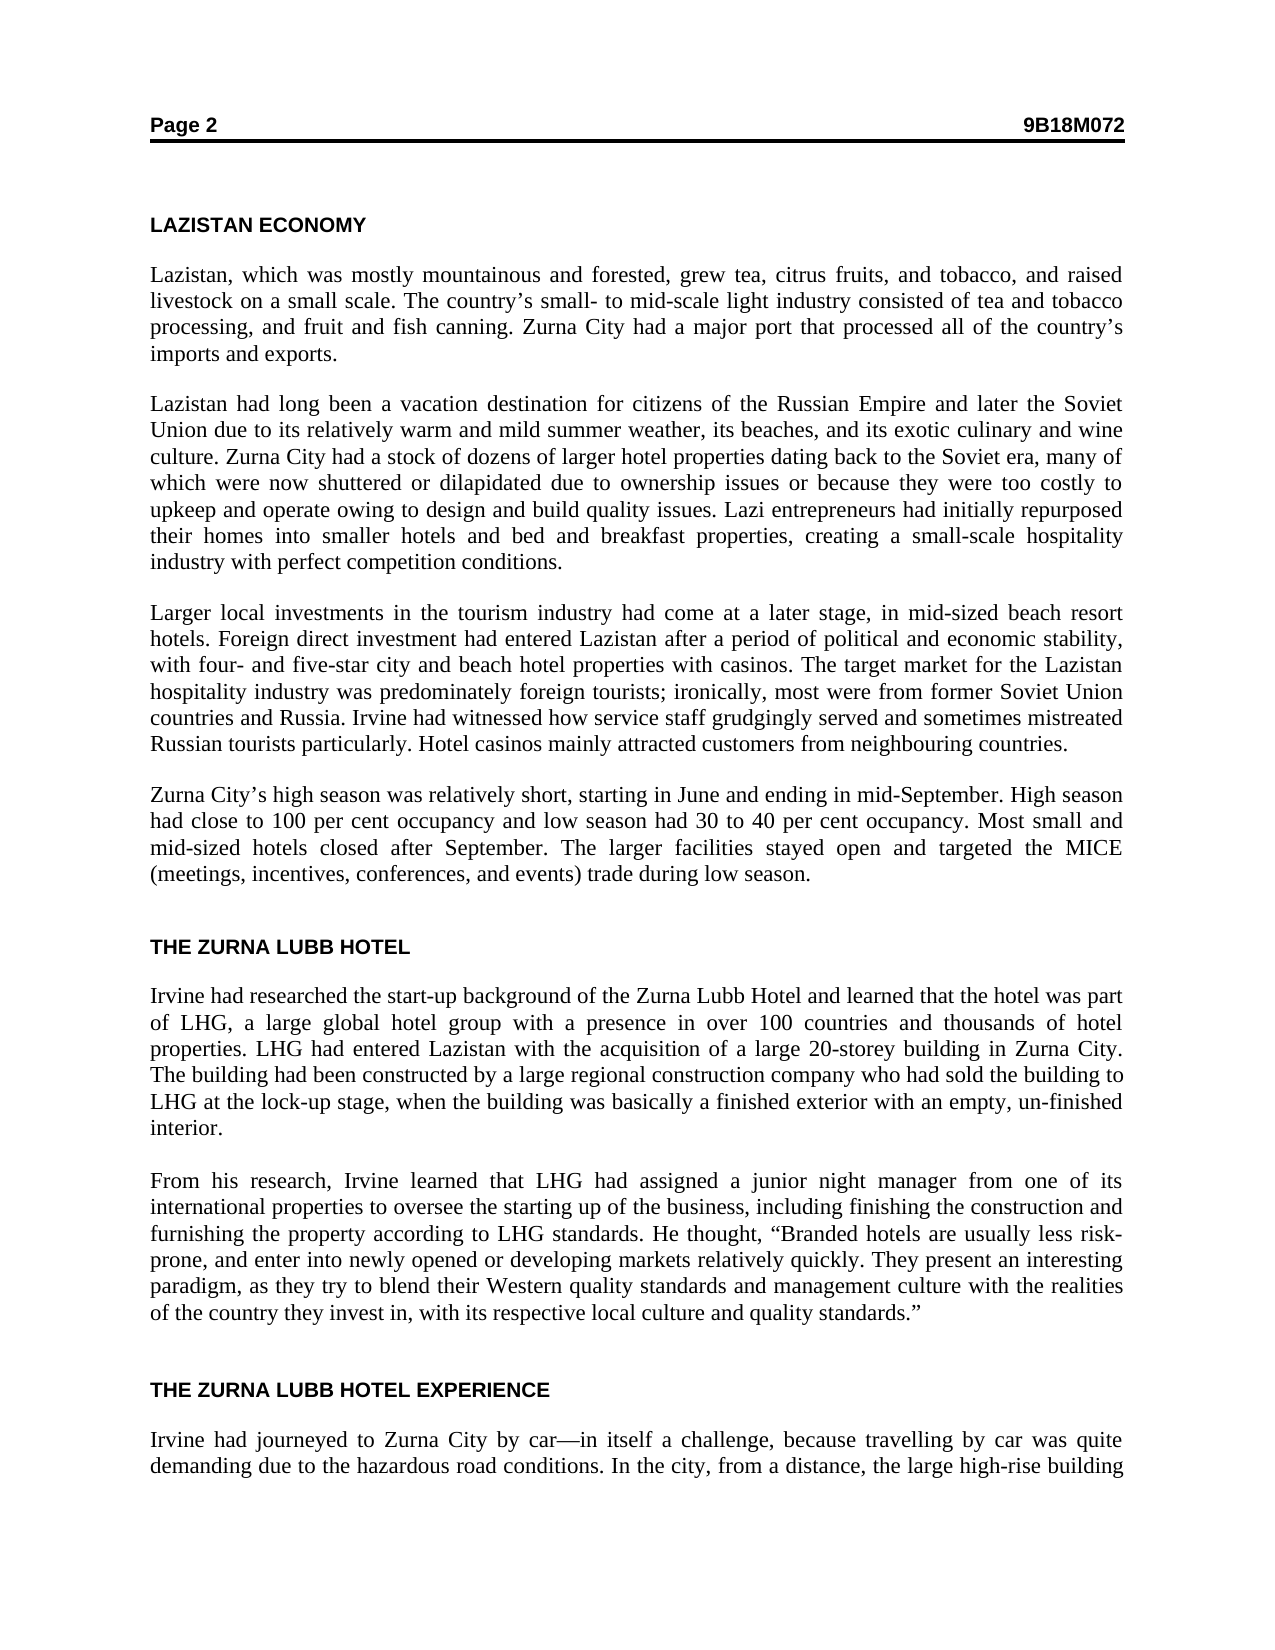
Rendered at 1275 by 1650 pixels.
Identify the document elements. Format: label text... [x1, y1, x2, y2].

text Zurna City’s high season was relatively short, starting in June and ending in mid-September. High season had close to 100 per cent occupancy and low season had 30 to 40 per cent occupancy. Most small and mid-sized hotels closed after September. The larger facilities stayed open and targeted the MICE (meetings, incentives, conferences, and events) trade during low season. [150, 781, 1125, 886]
text Lazistan Economy [150, 213, 1125, 237]
text From his research, Irvine learned that LHG had assigned a junior night manager from one of its international properties to oversee the starting up of the business, including finishing the construction and furnishing the property according to LHG standards. He thought, “Branded hotels are usually less risk-prone, and enter into newly opened or developing markets relatively quickly. They present an interesting paradigm, as they try to blend their Western quality standards and management culture with the realities of the country they invest in, with its respective local culture and quality standards.” [150, 1167, 1125, 1325]
text Irvine had researched the start-up background of the Zurna Lubb Hotel and learned that the hotel was part of LHG, a large global hotel group with a presence in over 100 countries and thousands of hotel properties. LHG had entered Lazistan with the acquisition of a large 20-storey building in Zurna City. The building had been constructed by a large regional construction company who had sold the building to LHG at the lock-up stage, when the building was basically a finished exterior with an empty, un-finished interior. [150, 982, 1125, 1141]
text Lazistan, which was mostly mountainous and forested, grew tea, citrus fruits, and tobacco, and raised livestock on a small scale. The country’s small- to mid-scale light industry consisted of tea and tobacco processing, and fruit and fish canning. Zurna City had a major port that processed all of the country’s imports and exports. [150, 261, 1125, 366]
text Larger local investments in the tourism industry had come at a later stage, in mid-sized beach resort hotels. Foreign direct investment had entered Lazistan after a period of political and economic stability, with four- and five-star city and beach hotel properties with casinos. The target market for the Lazistan hospitality industry was predominately foreign tourists; ironically, most were from former Soviet Union countries and Russia. Irvine had witnessed how service staff grudgingly served and sometimes mistreated Russian tourists particularly. Hotel casinos mainly attracted customers from neighbouring countries. [150, 599, 1125, 757]
text The Zurna Lubb Hotel Experience [150, 1378, 1125, 1402]
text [150, 1426, 1125, 1478]
text The Zurna Lubb Hotel [150, 934, 1125, 958]
text Lazistan had long been a vacation destination for citizens of the Russian Empire and later the Soviet Union due to its relatively warm and mild summer weather, its beaches, and its exotic culinary and wine culture. Zurna City had a stock of dozens of larger hotel properties dating back to the Soviet era, many of which were now shuttered or dilapidated due to ownership issues or because they were too costly to upkeep and operate owing to design and build quality issues. Lazi entrepreneurs had initially repurposed their homes into smaller hotels and bed and breakfast properties, creating a small-scale hospitality industry with perfect competition conditions. [150, 390, 1125, 575]
